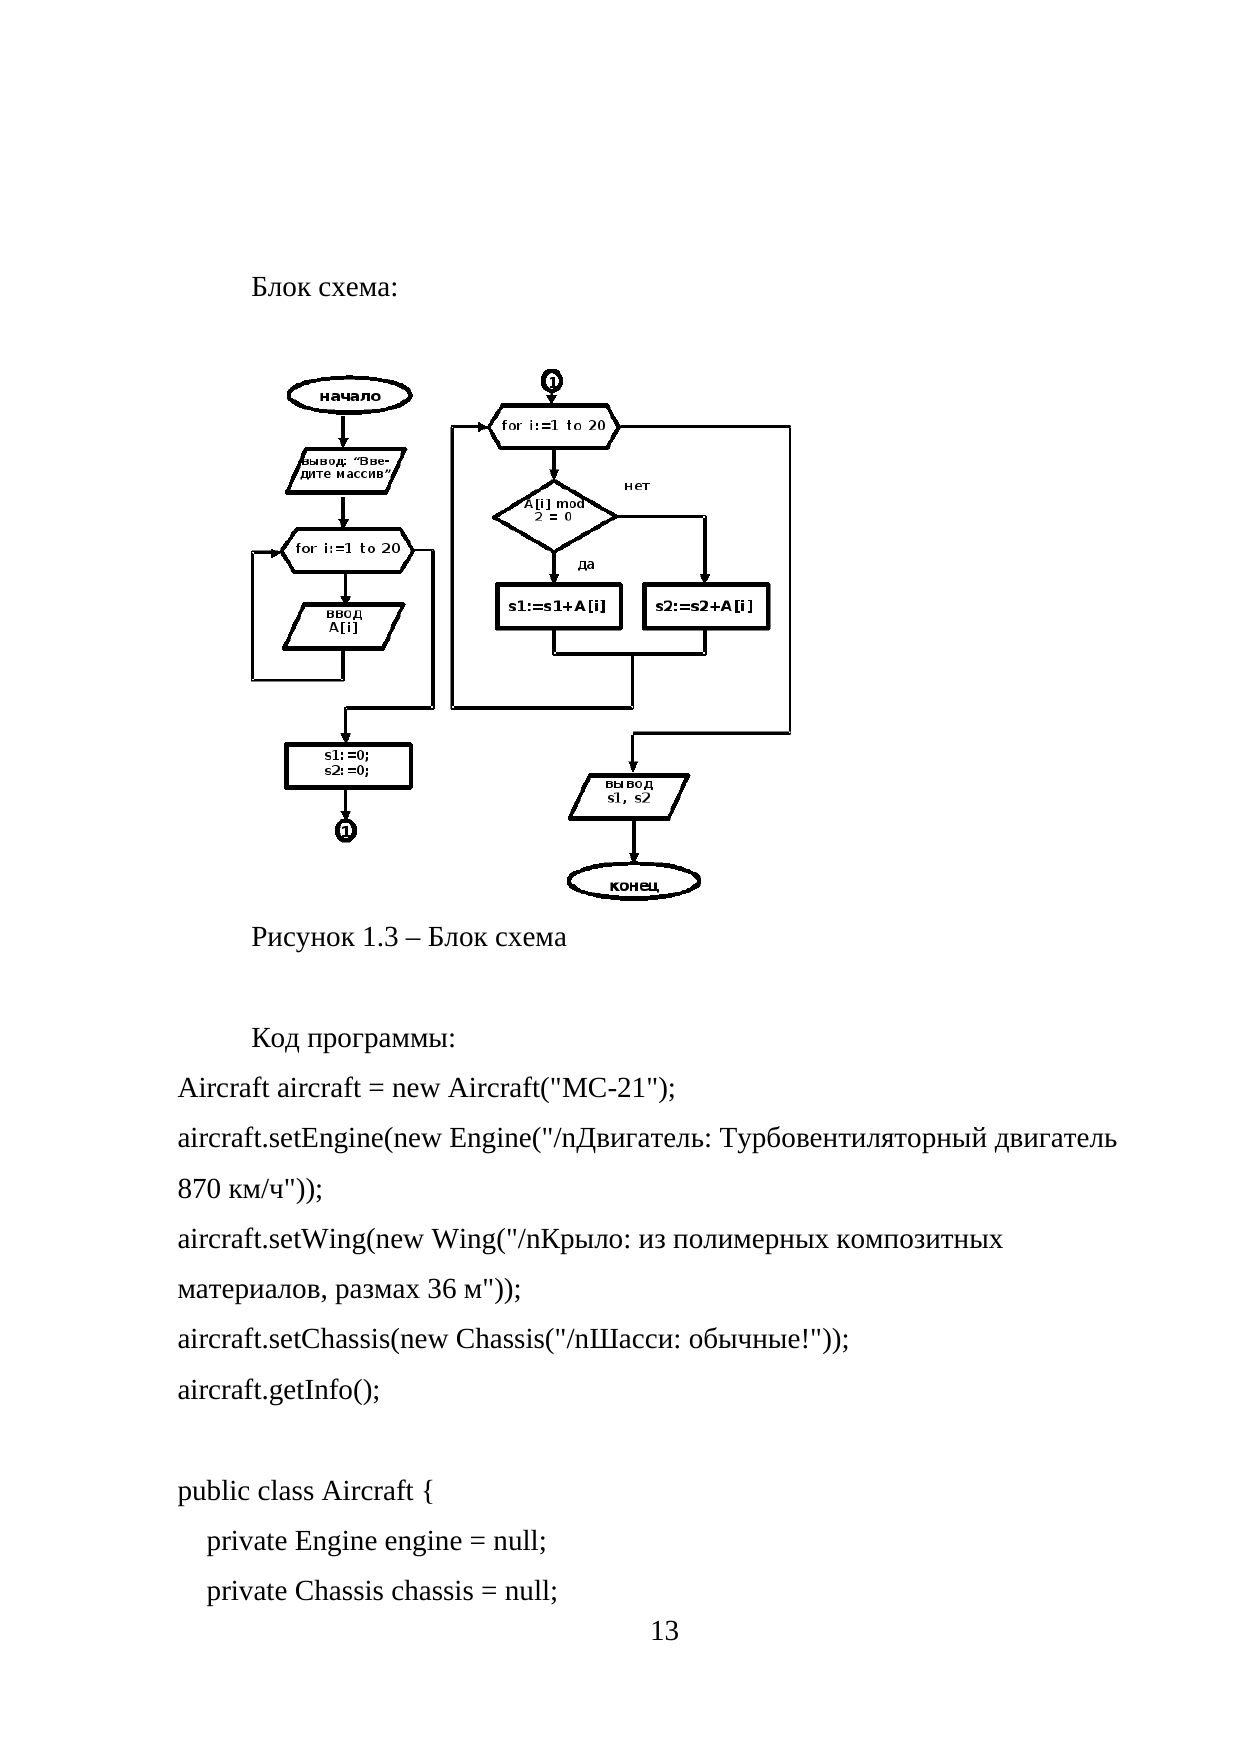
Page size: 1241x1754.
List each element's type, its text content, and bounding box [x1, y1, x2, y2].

text public class Aircraft { [177, 1473, 1152, 1506]
text Рисунок 1.3 – Блок схема [177, 919, 1152, 953]
text Блок схема: [177, 269, 1152, 303]
text Aircraft aircraft = new Aircraft("МС-21"); [177, 1070, 1152, 1104]
picture [251, 369, 791, 903]
text aircraft.setEngine(new Engine("/nДвигатель: Турбовентиляторный двигатель 870 км/ч")); [177, 1120, 1152, 1204]
text aircraft.setChassis(new Chassis("/nШасси: обычные!")); [177, 1322, 1152, 1355]
text private Engine engine = null; [177, 1523, 1152, 1556]
text aircraft.setWing(new Wing("/nКрыло: из полимерных композитных материалов, размах 36 м")); [177, 1221, 1152, 1305]
text Код программы: [177, 1020, 1152, 1053]
text private Chassis chassis = null; [177, 1573, 1152, 1607]
text aircraft.getInfo(); [177, 1372, 1152, 1406]
